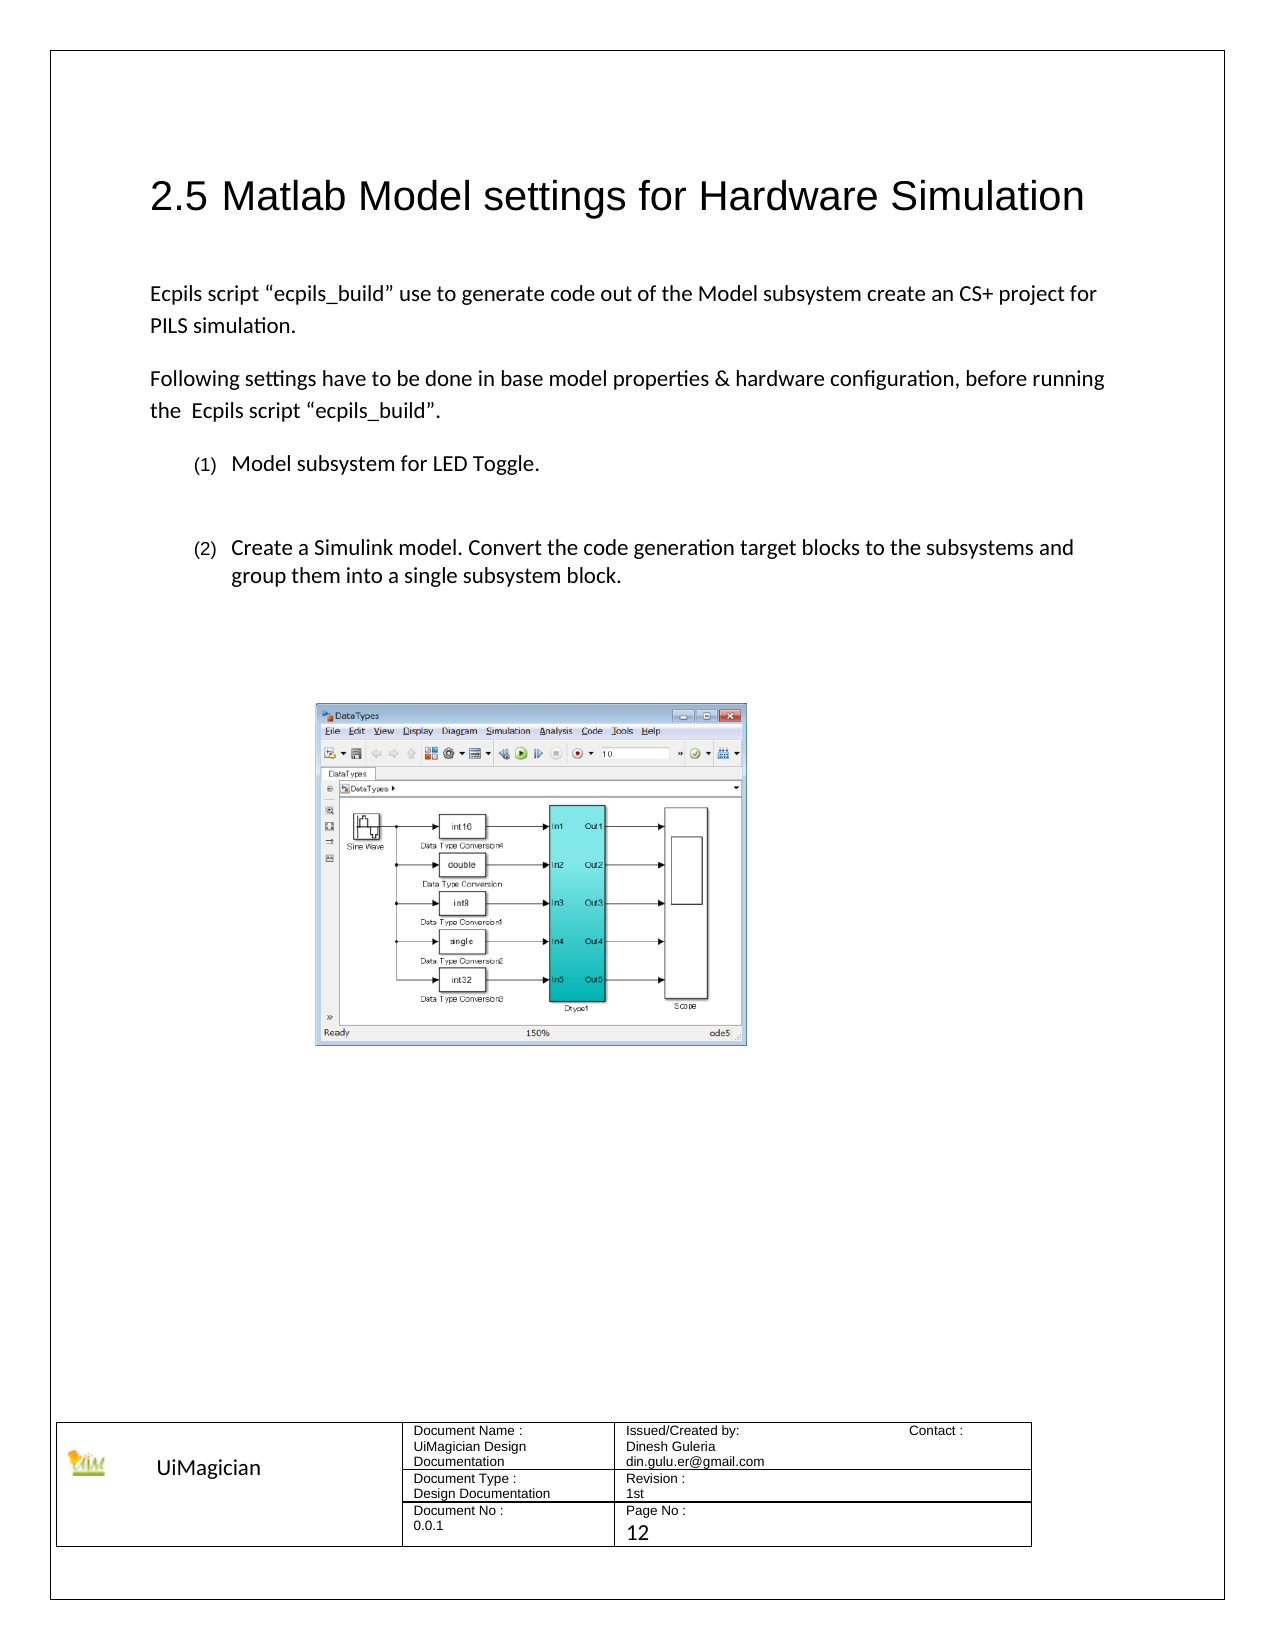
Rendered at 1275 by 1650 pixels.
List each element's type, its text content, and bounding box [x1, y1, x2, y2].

picture [315, 703, 747, 1046]
list Model subsystem for LED Toggle. [194, 449, 1125, 477]
text Following settings have to be done in base model properties & hardware configuration, before running the Ecpils script “ecpils_build”. [150, 364, 1125, 424]
text Ecpils script “ecpils_build” use to generate code out of the Model subsystem create an CS+ project for PILS simulation. [150, 279, 1125, 339]
subtitle Matlab Model settings for Hardware Simulation [150, 171, 1125, 219]
picture [67, 1450, 105, 1476]
list Create a Simulink model. Convert the code generation target blocks to the subsystems and group them into a single subsystem block. [194, 533, 1125, 589]
